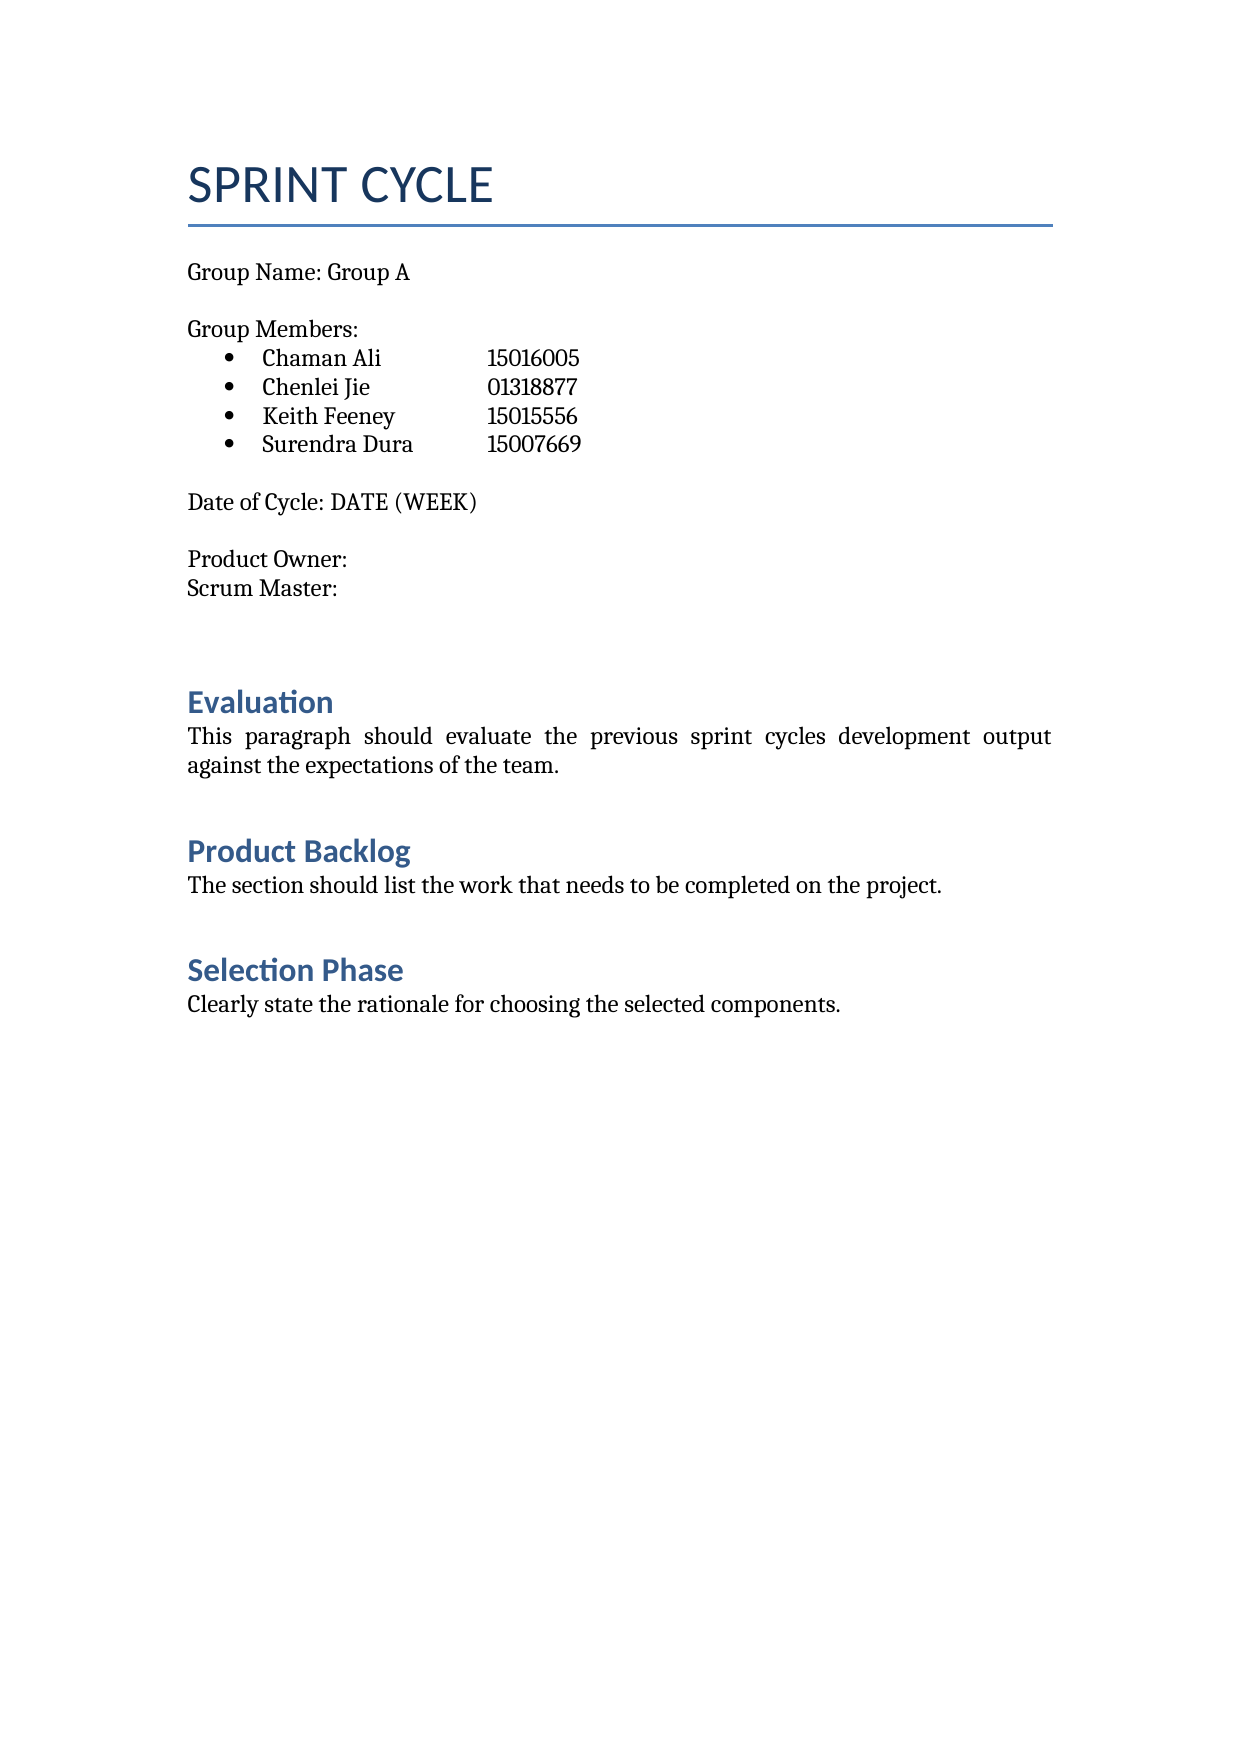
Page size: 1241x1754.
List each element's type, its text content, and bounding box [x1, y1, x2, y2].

text Date of Cycle: DATE (WEEK) [187, 488, 1053, 517]
subtitle Product Backlog [187, 830, 1053, 871]
text Clearly state the rationale for choosing the selected components. [187, 990, 1053, 1019]
list Chaman Ali 15016005 [225, 344, 1053, 373]
text This paragraph should evaluate the previous sprint cycles development output against the expectations of the team. [187, 722, 1053, 780]
subtitle Selection Phase [187, 949, 1053, 990]
text The section should list the work that needs to be completed on the project. [187, 871, 1053, 899]
text Group Name: Group A [187, 258, 1053, 287]
list Chenlei Jie 01318877 [225, 373, 1053, 402]
list Keith Feeney 15015556 [225, 402, 1053, 430]
text Product Owner: [187, 545, 1053, 574]
title SPRINT CYCLE [187, 150, 1053, 227]
text Scrum Master: [187, 574, 1053, 603]
subtitle Evaluation [187, 682, 1053, 722]
list Surendra Dura 15007669 [225, 430, 1053, 459]
text Group Members: [187, 315, 1053, 344]
